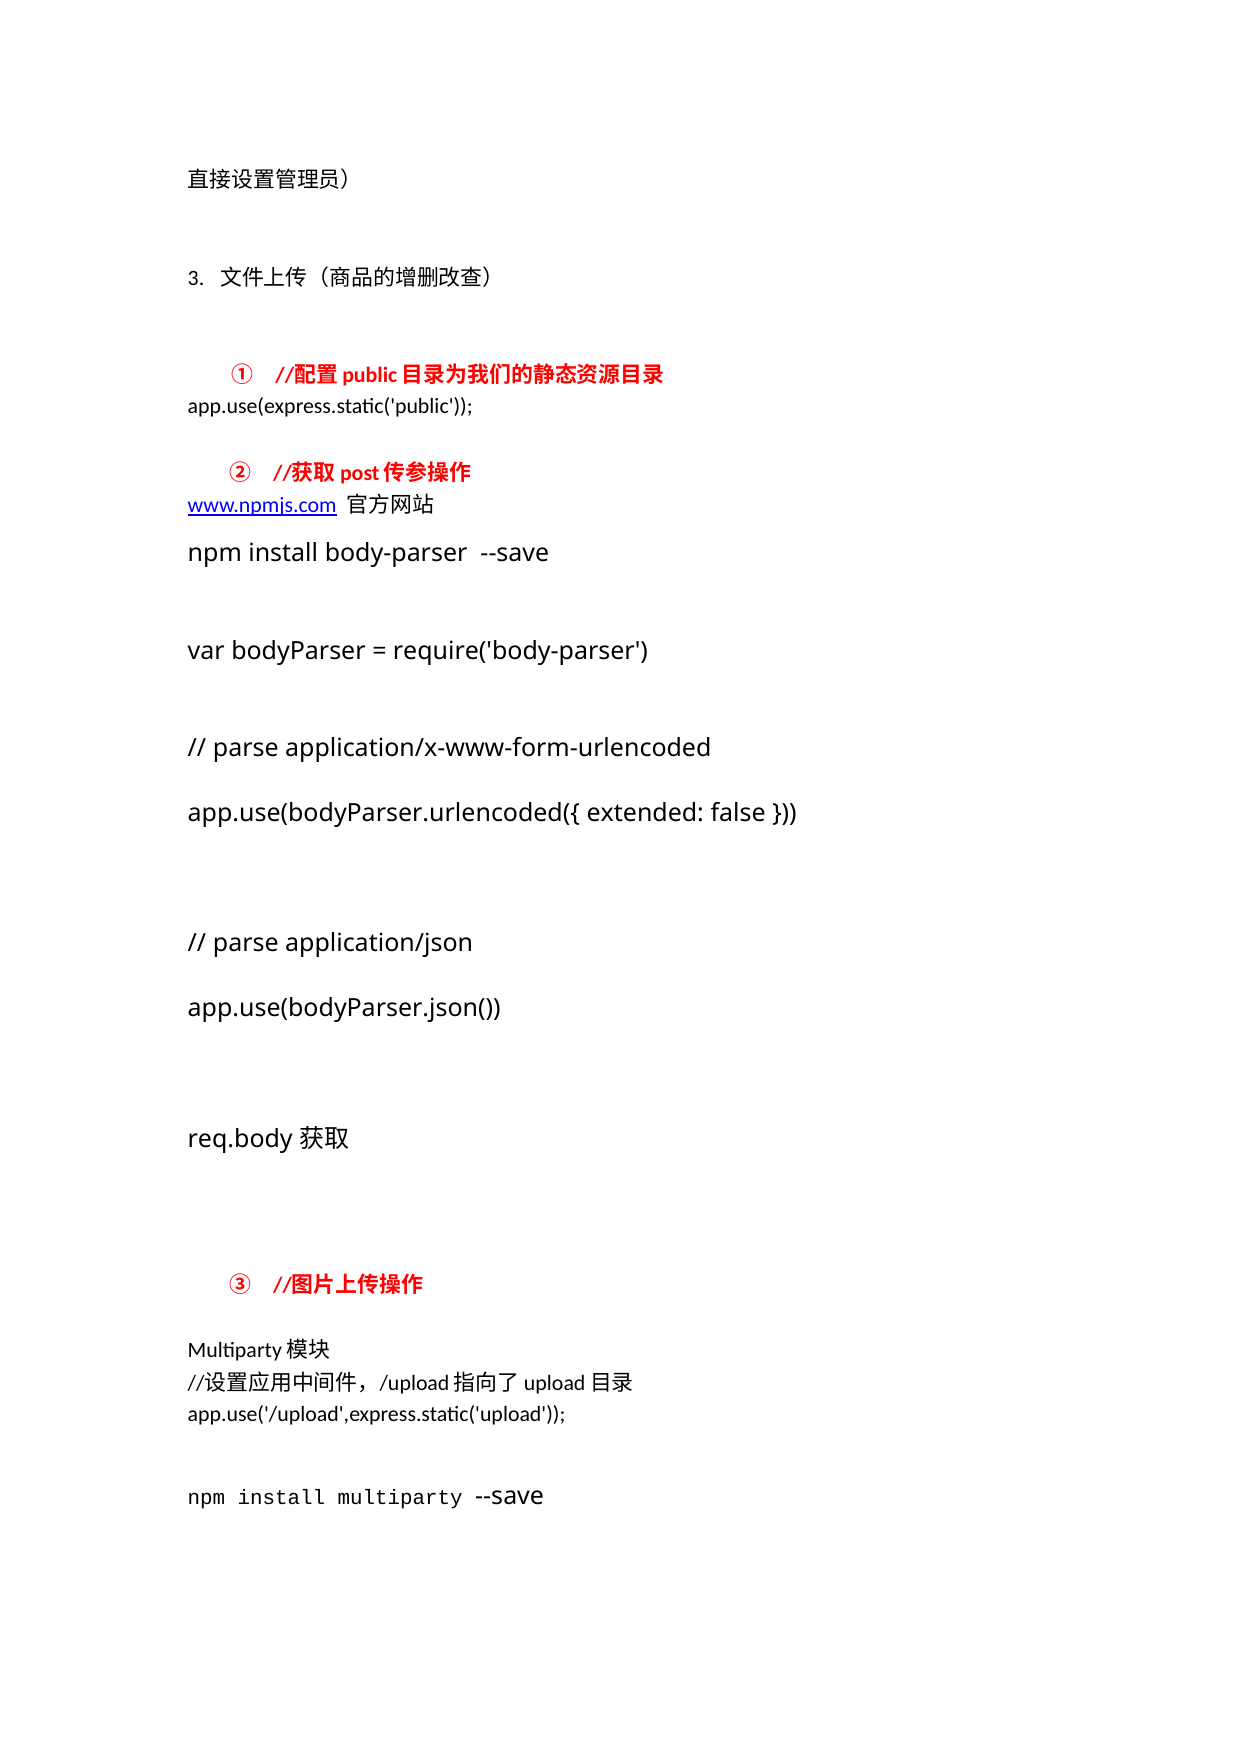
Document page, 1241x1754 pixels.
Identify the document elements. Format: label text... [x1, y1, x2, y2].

text var bodyParser = require('body-parser') [187, 617, 1053, 682]
text // parse application/x-www-form-urlencoded [187, 714, 1053, 779]
list //获取post传参操作 [187, 454, 1053, 487]
list Multiparty 模块 [187, 1332, 1053, 1364]
text npm install body-parser --save [187, 519, 1053, 584]
list 文件上传（商品的增删改查） [187, 259, 1053, 292]
text app.use(bodyParser.urlencoded({ extended: false })) [187, 779, 1053, 844]
list //配置public目录为我们的静态资源目录 [187, 357, 1053, 389]
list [187, 162, 1053, 194]
list www.npmjs.com 官方网站 [187, 487, 1053, 519]
text npm install multiparty --save [187, 1462, 1053, 1527]
text app.use(bodyParser.json()) [187, 974, 1053, 1039]
list app.use('/upload',express.static('upload')); [187, 1397, 1053, 1429]
list //设置应用中间件，/upload指向了upload目录 [187, 1364, 1053, 1397]
text req.body 获取 [187, 1104, 1053, 1169]
list app.use(express.static('public')); [187, 389, 1053, 422]
text // parse application/json [187, 909, 1053, 974]
list //图片上传操作 [187, 1267, 1053, 1299]
